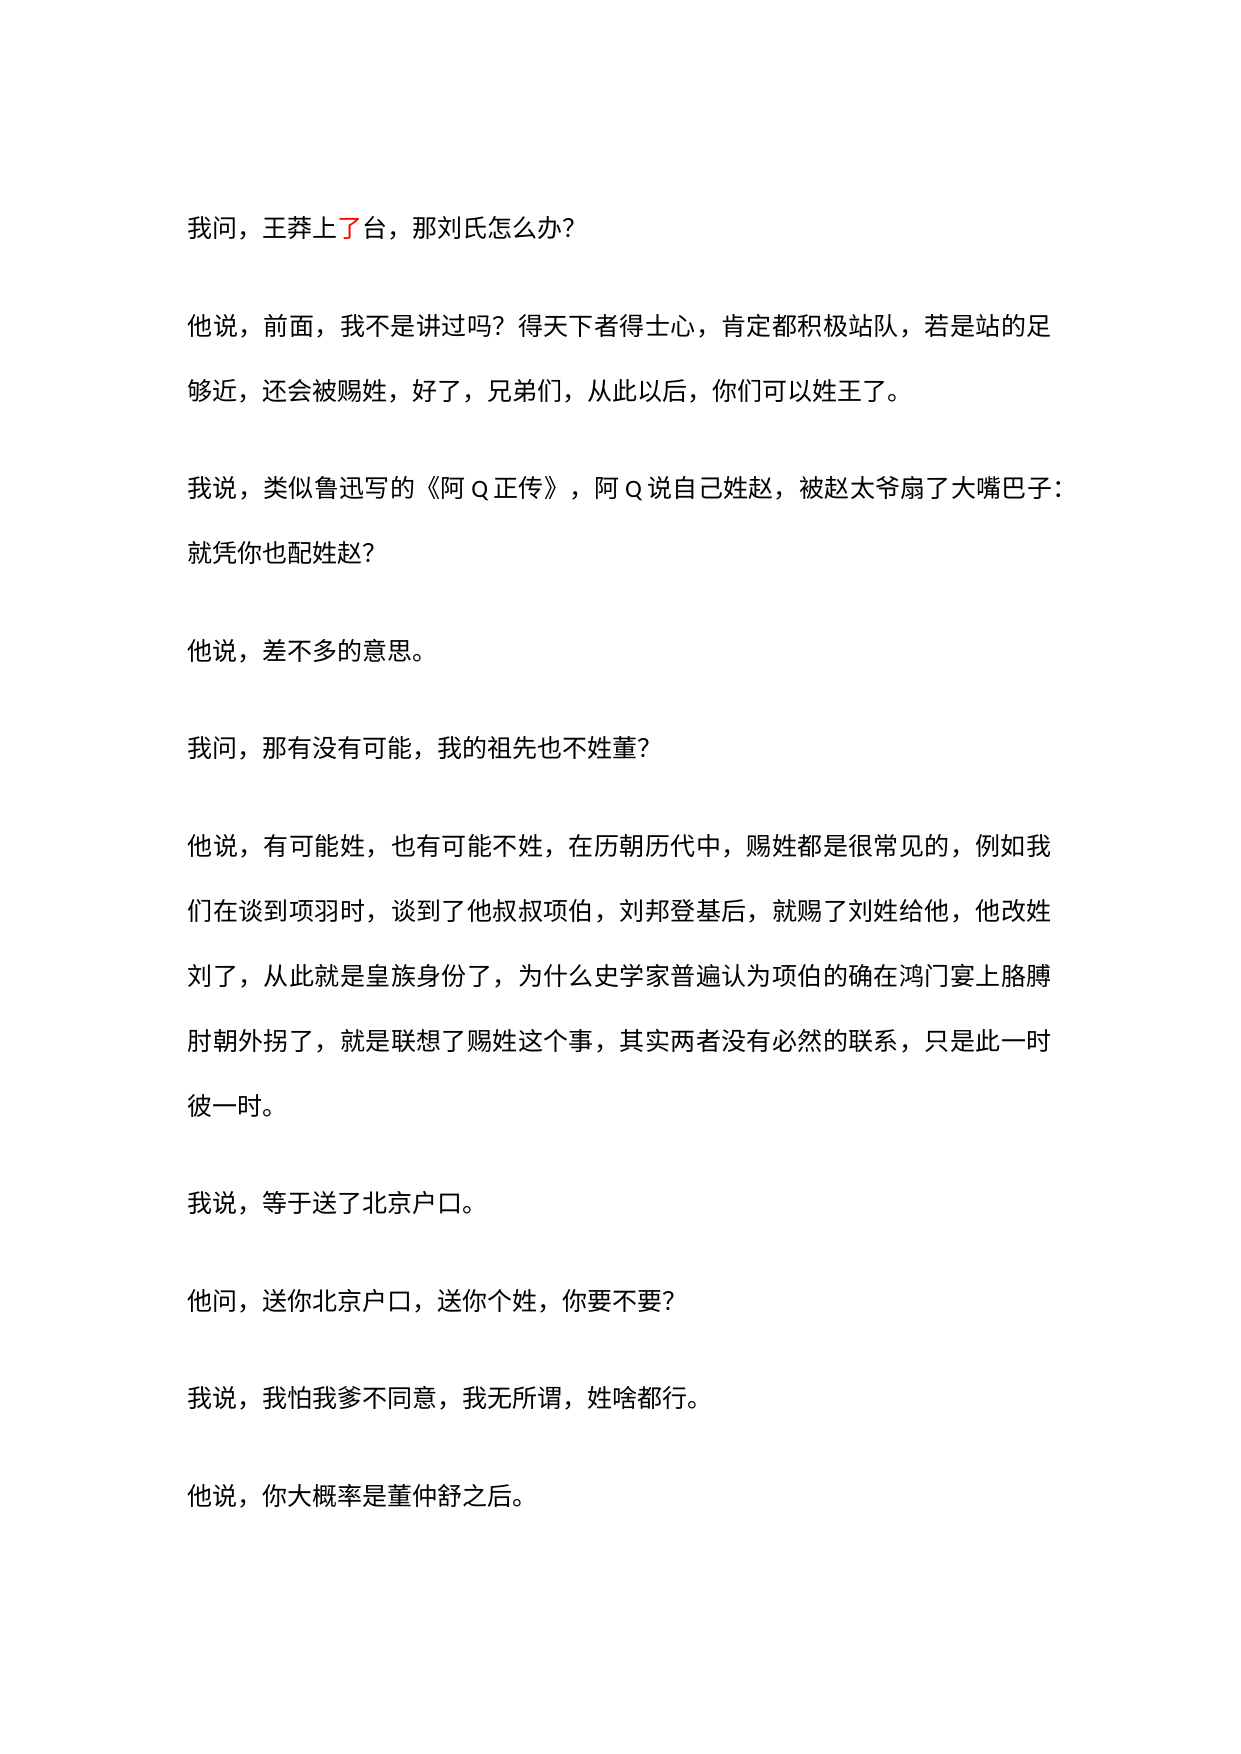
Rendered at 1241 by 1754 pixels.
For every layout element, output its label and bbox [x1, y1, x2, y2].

text [187, 162, 1053, 1527]
